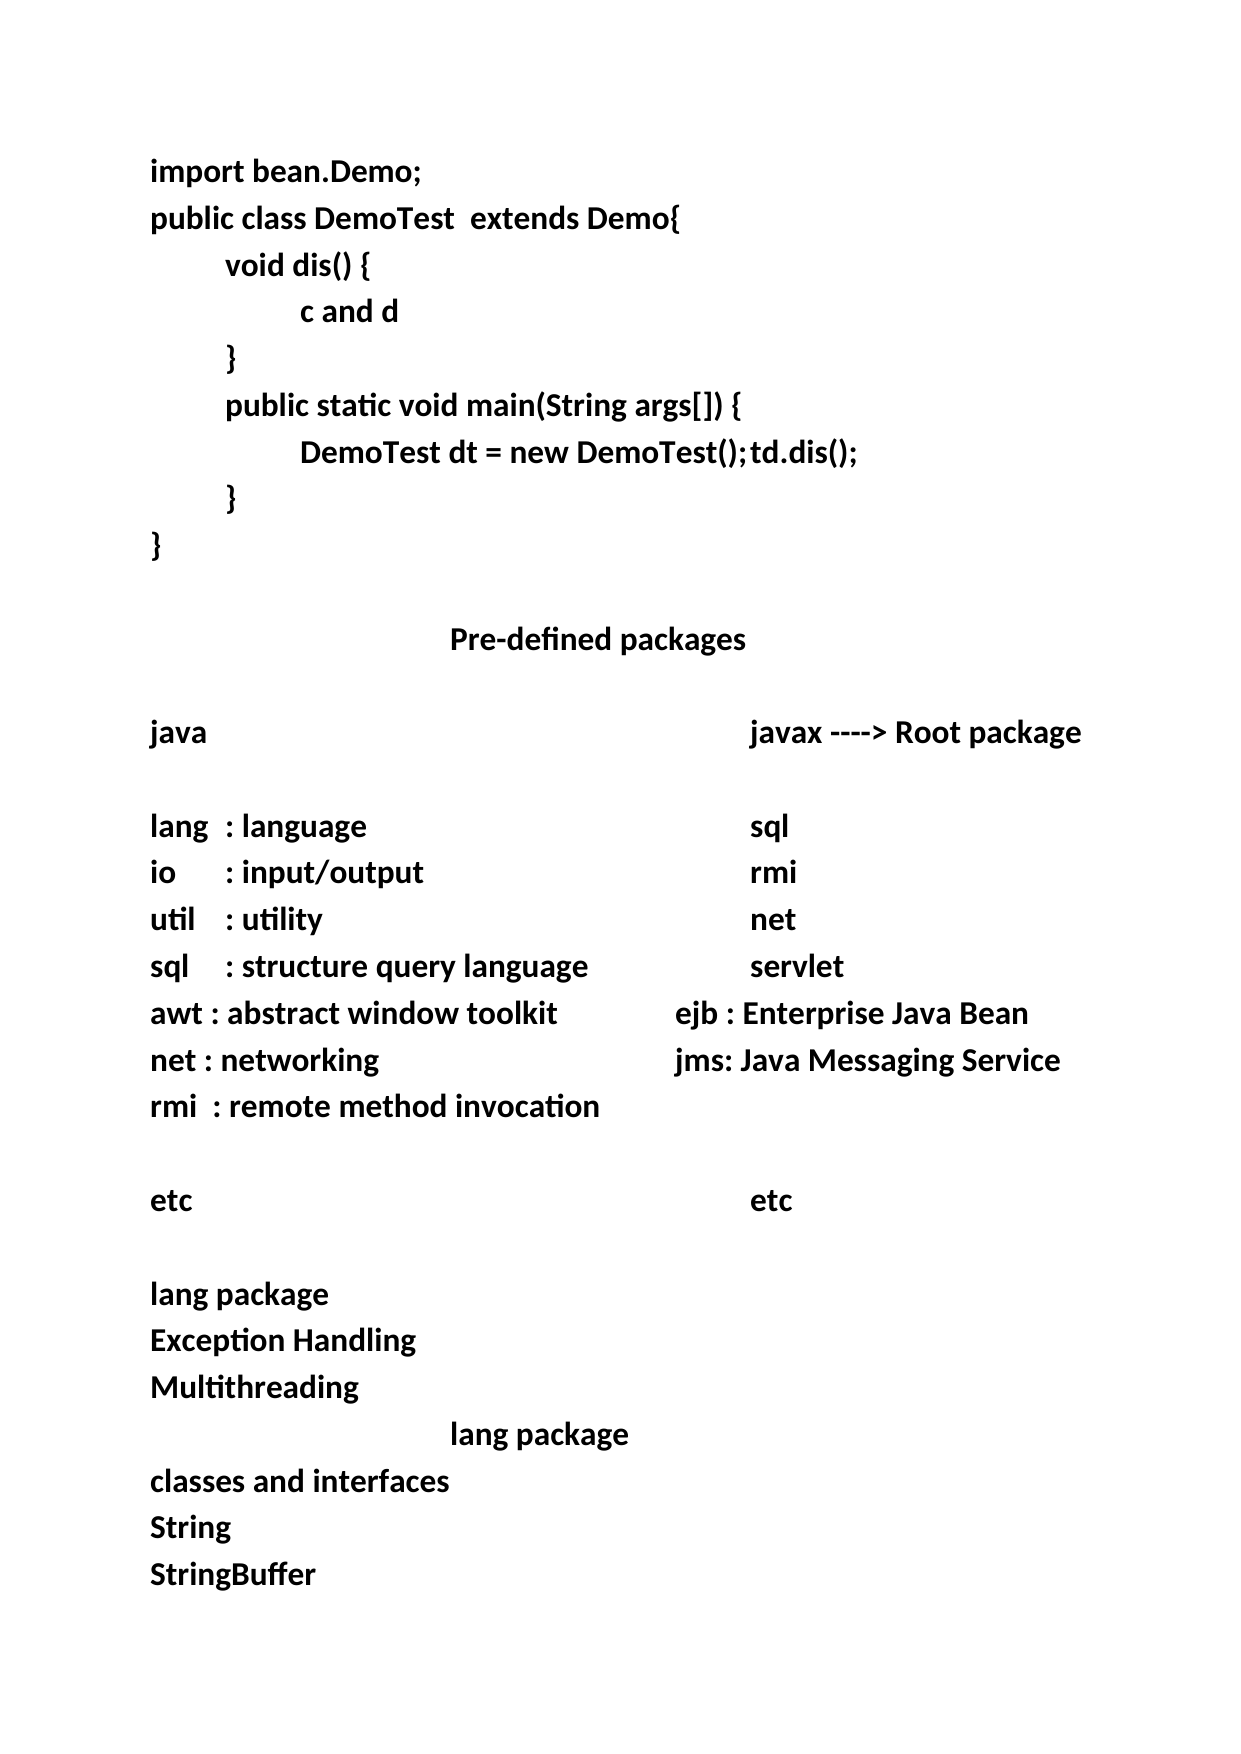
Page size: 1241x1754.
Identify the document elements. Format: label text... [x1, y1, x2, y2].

text rmi : remote method invocation [150, 1085, 1090, 1126]
text DemoTest dt = new DemoTest(); td.dis(); [150, 431, 1090, 471]
text sql : structure query language servlet [150, 945, 1090, 986]
text } [150, 524, 1090, 565]
text io : input/output rmi [150, 852, 1090, 892]
text public class DemoTest extends Demo{ [150, 197, 1090, 237]
text Exception Handling [150, 1319, 1090, 1360]
text util : utility net [150, 898, 1090, 939]
text void dis() { [150, 243, 1090, 284]
text classes and interfaces [150, 1459, 1090, 1500]
text } [150, 337, 1090, 378]
text public static void main(String args[]) { [150, 384, 1090, 424]
text lang : language sql [150, 805, 1090, 846]
text lang package [150, 1413, 1090, 1453]
text StringBuffer [150, 1553, 1090, 1594]
text Multithreading [150, 1366, 1090, 1407]
text } [150, 477, 1090, 518]
text etc etc [150, 1179, 1090, 1220]
text c and d [150, 290, 1090, 331]
text Pre-defined packages [150, 618, 1090, 658]
text java javax ----> Root package [150, 711, 1090, 752]
text lang package [150, 1272, 1090, 1313]
text import bean.Demo; [150, 150, 1090, 191]
text awt : abstract window toolkit ejb : Enterprise Java Bean [150, 992, 1090, 1033]
text String [150, 1506, 1090, 1547]
text net : networking jms: Java Messaging Service [150, 1039, 1090, 1079]
